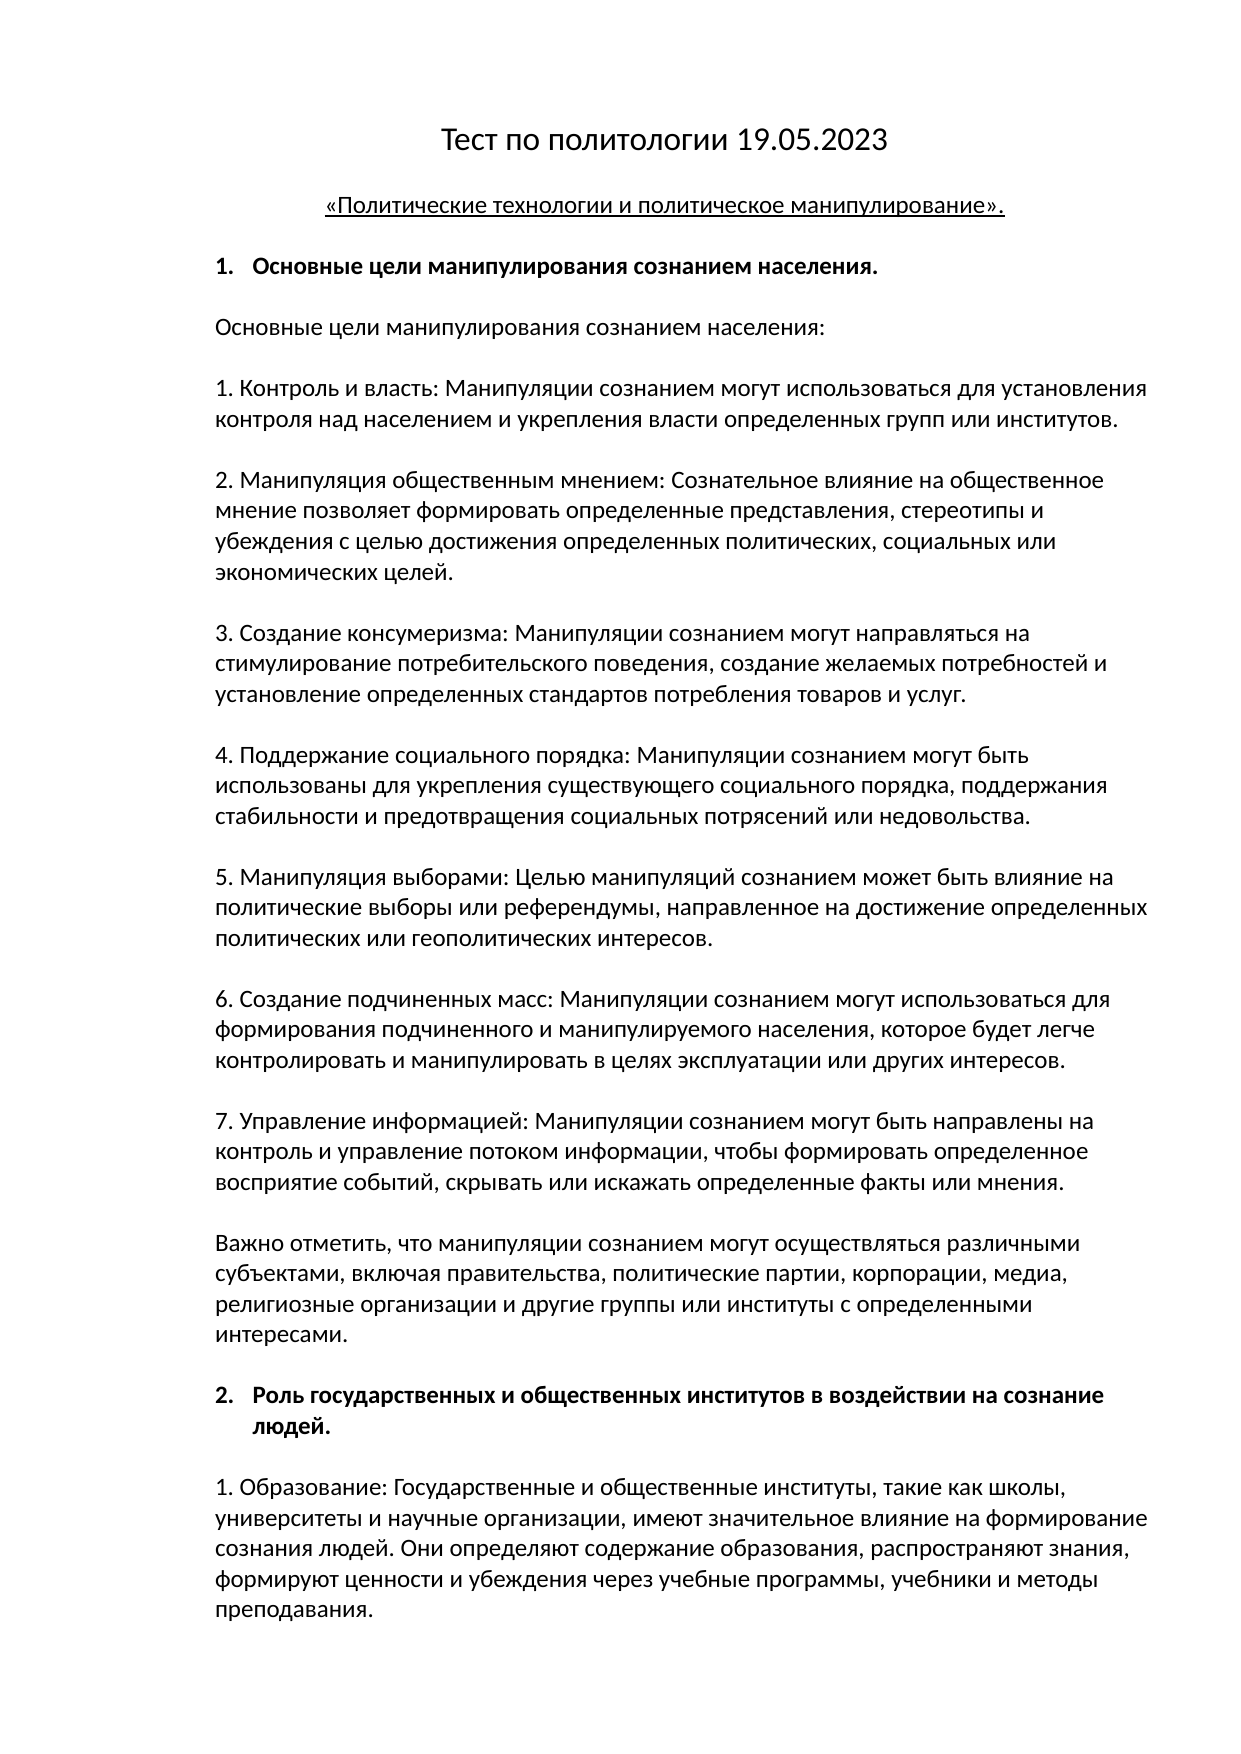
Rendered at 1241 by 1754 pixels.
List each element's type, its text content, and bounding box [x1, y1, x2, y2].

text 2. Манипуляция общественным мнением: Сознательное влияние на общественное мнение позволяет формировать определенные представления, стереотипы и убеждения с целью достижения определенных политических, социальных или экономических целей. [215, 464, 1152, 586]
text 3. Создание консумеризма: Манипуляции сознанием могут направляться на стимулирование потребительского поведения, создание желаемых потребностей и установление определенных стандартов потребления товаров и услуг. [215, 617, 1152, 708]
list Основные цели манипулирования сознанием населения. [215, 250, 1152, 281]
text Тест по политологии 19.05.2023 [177, 118, 1152, 159]
text 1. Образование: Государственные и общественные институты, такие как школы, университеты и научные организации, имеют значительное влияние на формирование сознания людей. Они определяют содержание образования, распространяют знания, формируют ценности и убеждения через учебные программы, учебники и методы преподавания. [215, 1471, 1152, 1624]
text Важно отметить, что манипуляции сознанием могут осуществляться различными субъектами, включая правительства, политические партии, корпорации, медиа, религиозные организации и другие группы или институты с определенными интересами. [215, 1227, 1152, 1349]
text Основные цели манипулирования сознанием населения: [215, 311, 1152, 342]
text 4. Поддержание социального порядка: Манипуляции сознанием могут быть использованы для укрепления существующего социального порядка, поддержания стабильности и предотвращения социальных потрясений или недовольства. [215, 739, 1152, 830]
text «Политические технологии и политическое манипулирование». [177, 189, 1152, 220]
text 1. Контроль и власть: Манипуляции сознанием могут использоваться для установления контроля над населением и укрепления власти определенных групп или институтов. [215, 372, 1152, 433]
text 6. Создание подчиненных масс: Манипуляции сознанием могут использоваться для формирования подчиненного и манипулируемого населения, которое будет легче контролировать и манипулировать в целях эксплуатации или других интересов. [215, 983, 1152, 1074]
text 7. Управление информацией: Манипуляции сознанием могут быть направлены на контроль и управление потоком информации, чтобы формировать определенное восприятие событий, скрывать или искажать определенные факты или мнения. [215, 1105, 1152, 1197]
text 5. Манипуляция выборами: Целью манипуляций сознанием может быть влияние на политические выборы или референдумы, направленное на достижение определенных политических или геополитических интересов. [215, 861, 1152, 952]
list Роль государственных и общественных институтов в воздействии на сознание людей. [215, 1380, 1152, 1441]
